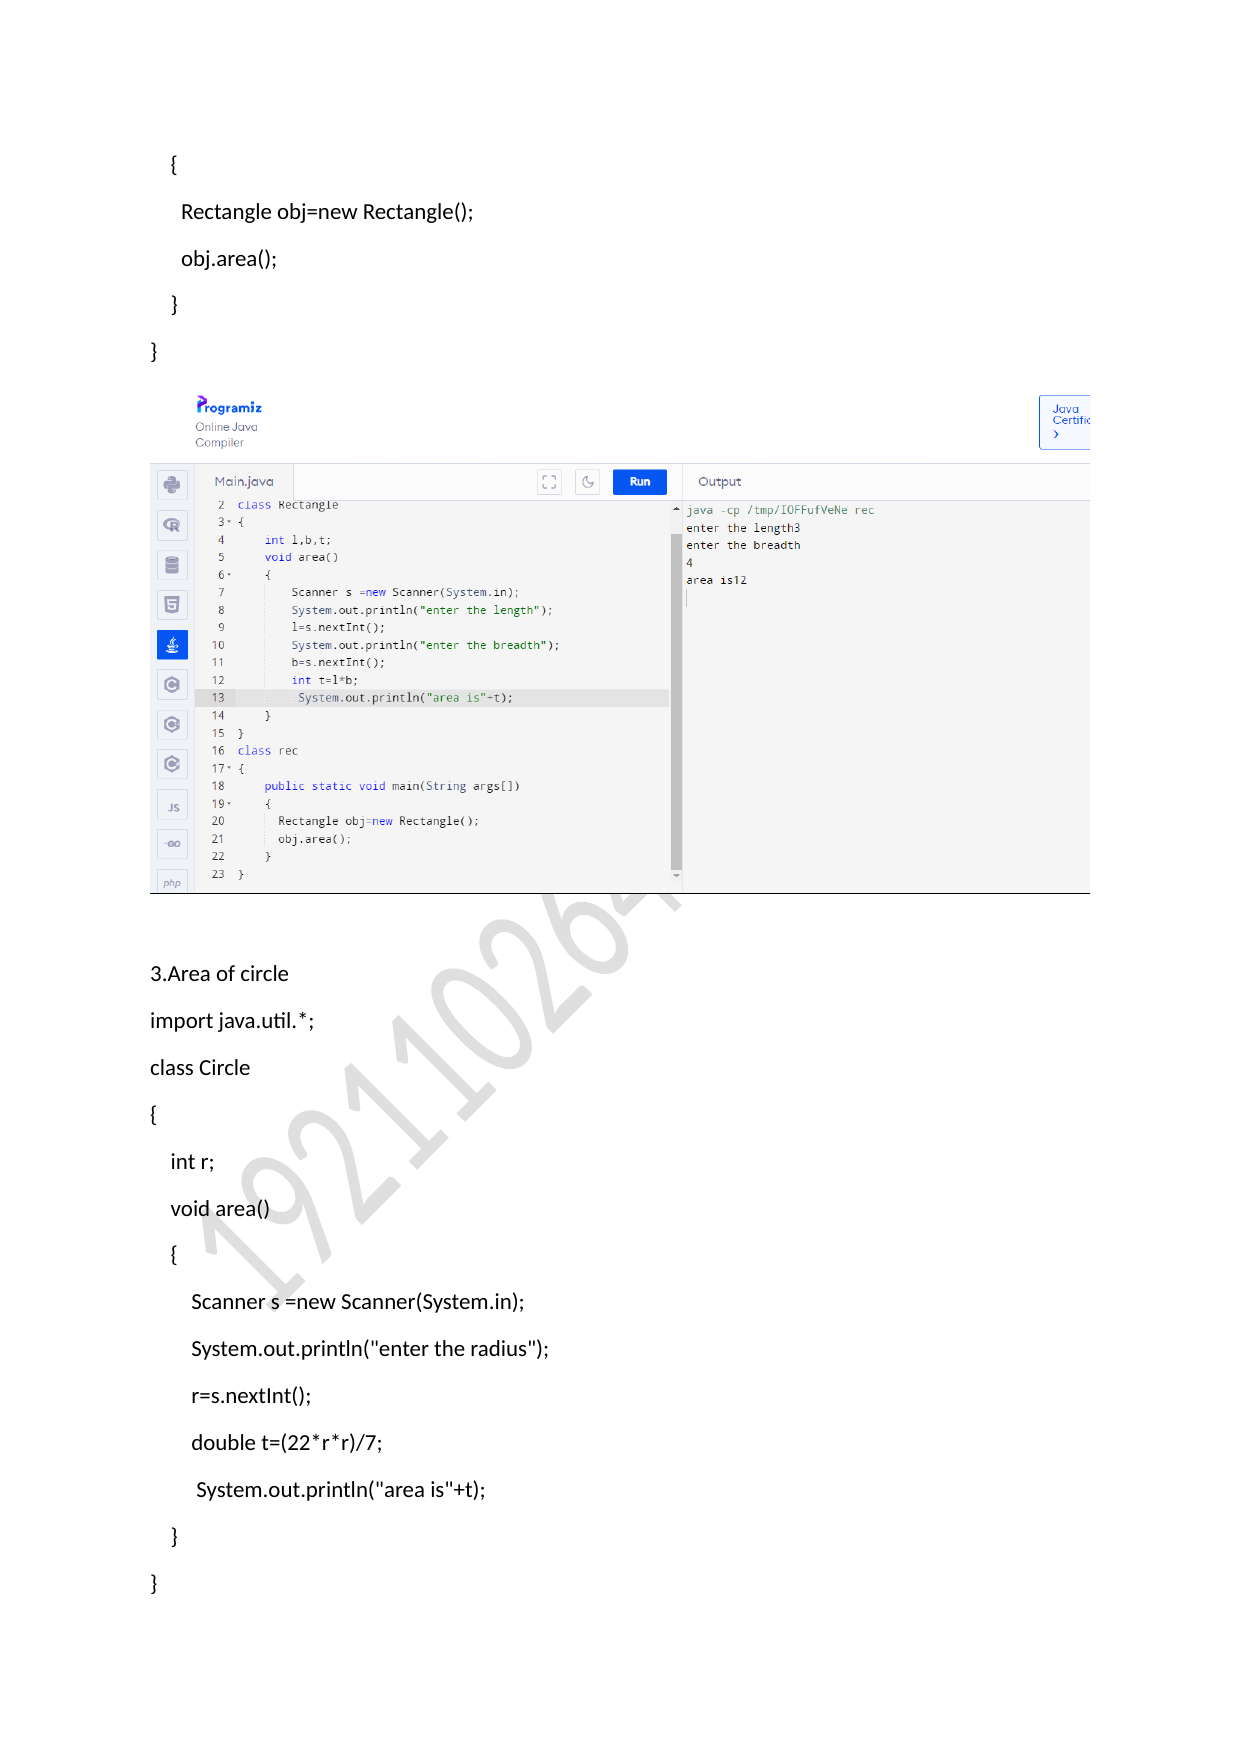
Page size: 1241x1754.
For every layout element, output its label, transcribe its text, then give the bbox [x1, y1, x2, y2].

text void area() [150, 1194, 1090, 1222]
text Rectangle obj=new Rectangle(); [150, 197, 1090, 225]
text } [150, 337, 1090, 366]
text { [150, 150, 1090, 178]
text System.out.println("enter the radius"); [150, 1334, 1090, 1362]
text double t=(22*r*r)/7; [150, 1428, 1090, 1456]
text System.out.println("area is"+t); [150, 1475, 1090, 1503]
text Scanner s =new Scanner(System.in); [150, 1287, 1090, 1316]
text { [150, 1241, 1090, 1269]
text class Circle [150, 1053, 1090, 1081]
text { [150, 1100, 1090, 1128]
text int r; [150, 1147, 1090, 1175]
text r=s.nextInt(); [150, 1381, 1090, 1409]
text 3.Area of circle [150, 959, 1090, 987]
picture [150, 384, 1091, 894]
text } [150, 1569, 1090, 1597]
text } [150, 1522, 1090, 1550]
text obj.area(); [150, 244, 1090, 272]
text import java.util.*; [150, 1006, 1090, 1034]
text } [150, 291, 1090, 319]
